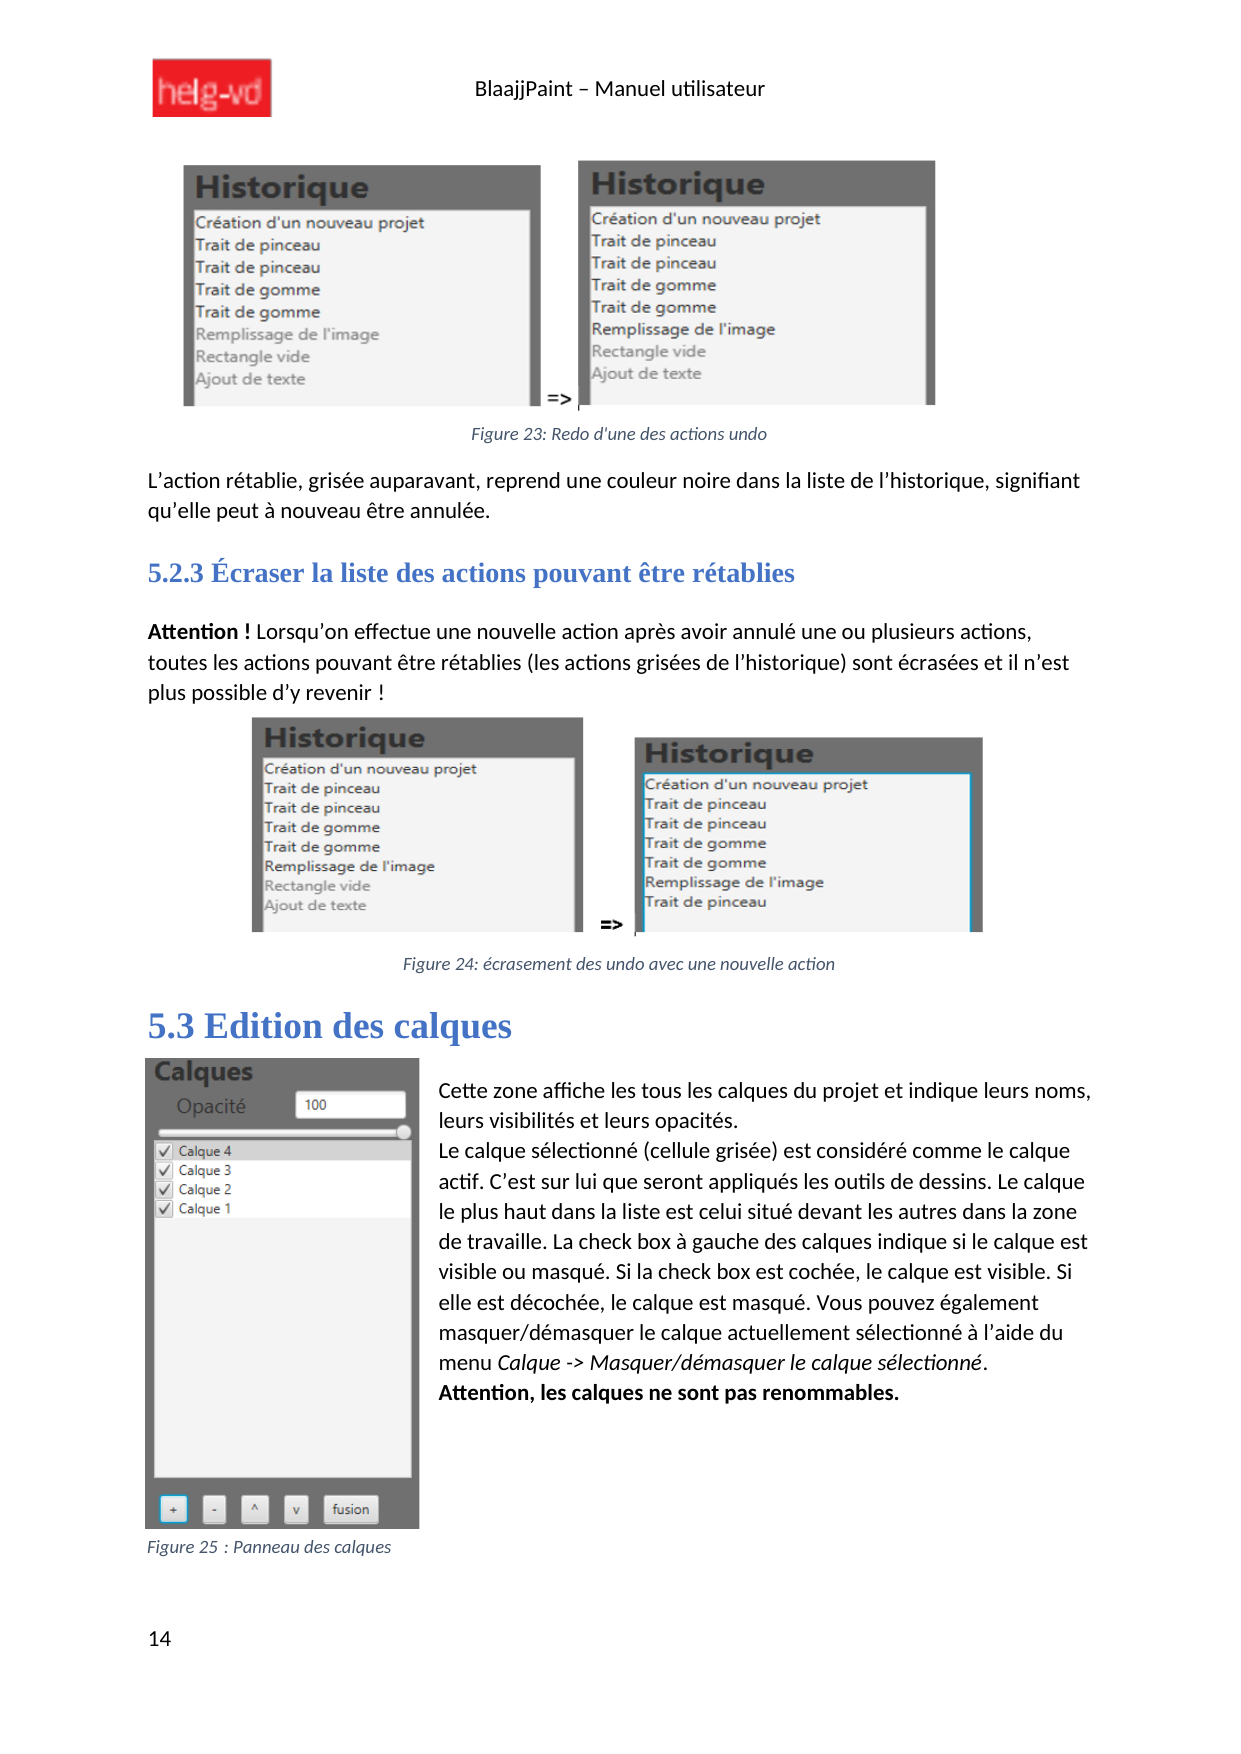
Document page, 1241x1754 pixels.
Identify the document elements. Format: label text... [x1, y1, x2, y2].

text Figure 23: Redo d'une des actions undo [148, 423, 1093, 446]
picture [153, 147, 958, 421]
picture [145, 1058, 420, 1529]
text Le calque sélectionné (cellule grisée) est considéré comme le calque actif. C’est sur lui que seront appliqués les outils de dessins. Le calque le plus haut dans la liste est celui situé devant les autres dans la zone de travaille. La check box à gauche des calques indique si le calque est visible ou masqué. Si la check box est cochée, le calque est visible. Si elle est décochée, le calque est masqué. Vous pouvez également masquer/démasquer le calque actuellement sélectionné à l’aide du menu Calque -> Masquer/démasquer le calque sélectionné. [420, 1137, 1093, 1376]
text Cette zone affiche les tous les calques du projet et indique leurs noms, leurs visibilités et leurs opacités. [420, 1076, 1093, 1134]
text Figure 24: écrasement des undo avec une nouvelle action [148, 952, 1093, 975]
text L’action rétablie, grisée auparavant, reprend une couleur noire dans la liste de l’historique, signifiant qu’elle peut à nouveau être annulée. [148, 466, 1093, 524]
subtitle 5.3 Edition des calques [148, 1004, 1093, 1047]
subtitle 5.2.3 Écraser la liste des actions pouvant être rétablies [148, 556, 1093, 588]
text Attention, les calques ne sont pas renommables. [420, 1378, 1093, 1406]
picture [233, 708, 1008, 950]
text Attention ! Lorsqu’on effectue une nouvelle action après avoir annulé une ou plusieurs actions, toutes les actions pouvant être rétablies (les actions grisées de l’historique) sont écrasées et il n’est plus possible d’y revenir ! [148, 617, 1093, 706]
